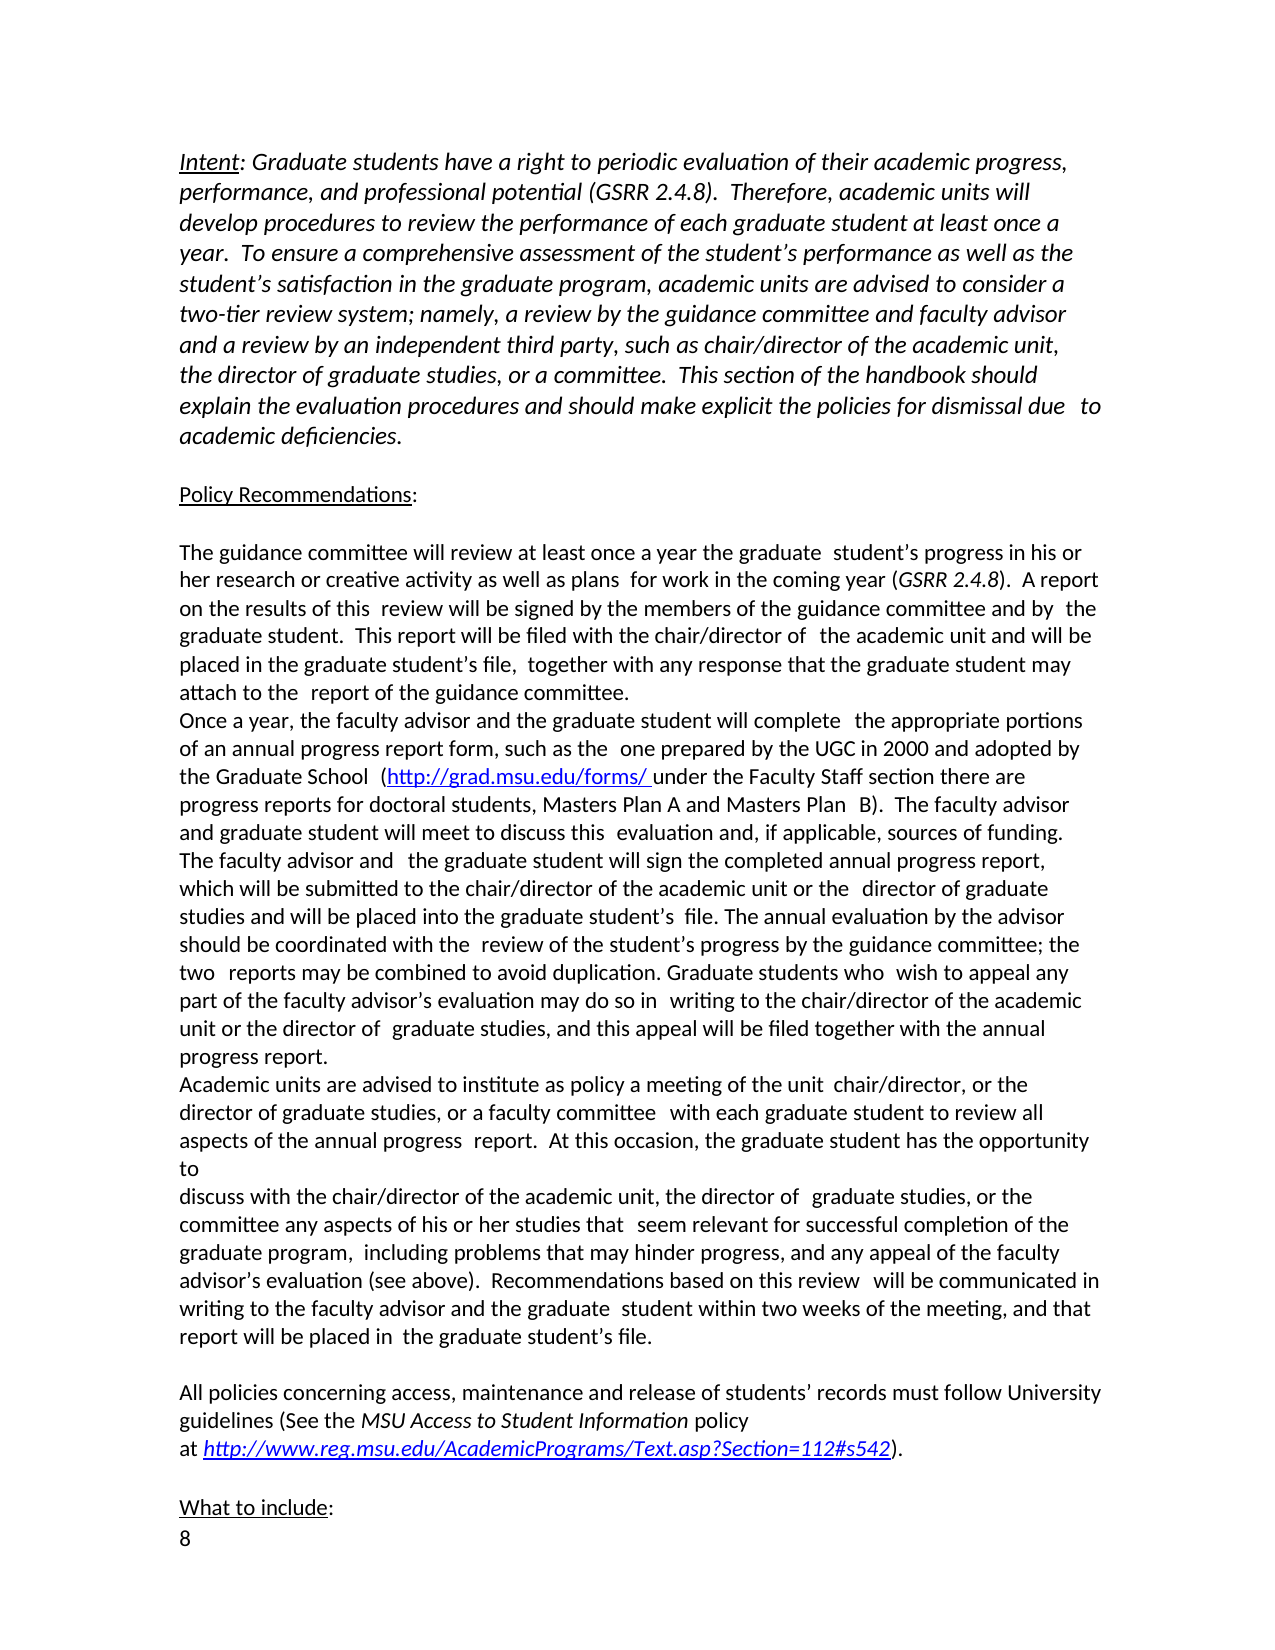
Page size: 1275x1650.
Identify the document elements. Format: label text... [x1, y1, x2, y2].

list What to include: [179, 1493, 1106, 1521]
list Once a year, the faculty advisor and the graduate student will complete the appropriate portions of an annual progress report form, such as the one prepared by the UGC in 2000 and adopted by the Graduate School (http://grad.msu.edu/forms/ under the Faculty Staff section there are progress reports for doctoral students, Masters Plan A and Masters Plan B). The faculty advisor and graduate student will meet to discuss this evaluation and, if applicable, sources of funding. The faculty advisor and the graduate student will sign the completed annual progress report, which will be submitted to the chair/director of the academic unit or the director of graduate studies and will be placed into the graduate student’s file. The annual evaluation by the advisor should be coordinated with the review of the student’s progress by the guidance committee; the two reports may be combined to avoid duplication. Graduate students who wish to appeal any part of the faculty advisor’s evaluation may do so in writing to the chair/director of the academic unit or the director of graduate studies, and this appeal will be filed together with the annual progress report. [179, 706, 1106, 1070]
list discuss with the chair/director of the academic unit, the director of graduate studies, or the committee any aspects of his or her studies that seem relevant for successful completion of the graduate program, including problems that may hinder progress, and any appeal of the faculty advisor’s evaluation (see above). Recommendations based on this review will be communicated in writing to the faculty advisor and the graduate student within two weeks of the meeting, and that report will be placed in the graduate student’s file. [179, 1182, 1106, 1350]
list All policies concerning access, maintenance and release of students’ records must follow University guidelines (See the MSU Access to Student Information policy at http://www.reg.msu.edu/AcademicPrograms/Text.asp?Section=112#s542). [179, 1378, 1106, 1462]
list Intent: Graduate students have a right to periodic evaluation of their academic progress, performance, and professional potential (GSRR 2.4.8). Therefore, academic units will develop procedures to review the performance of each graduate student at least once a year. To ensure a comprehensive assessment of the student’s performance as well as the student’s satisfaction in the graduate program, academic units are advised to consider a two-tier review system; namely, a review by the guidance committee and faculty advisor and a review by an independent third party, such as chair/director of the academic unit, the director of graduate studies, or a committee. This section of the handbook should explain the evaluation procedures and should make explicit the policies for dismissal due to academic deficiencies. [179, 146, 1106, 451]
list Policy Recommendations: [179, 480, 1106, 508]
list The guidance committee will review at least once a year the graduate student’s progress in his or her research or creative activity as well as plans for work in the coming year (GSRR 2.4.8). A report on the results of this review will be signed by the members of the guidance committee and by the graduate student. This report will be filed with the chair/director of the academic unit and will be placed in the graduate student’s file, together with any response that the graduate student may attach to the report of the guidance committee. [179, 538, 1106, 706]
list Academic units are advised to institute as policy a meeting of the unit chair/director, or the director of graduate studies, or a faculty committee with each graduate student to review all aspects of the annual progress report. At this occasion, the graduate student has the opportunity to [179, 1070, 1106, 1182]
